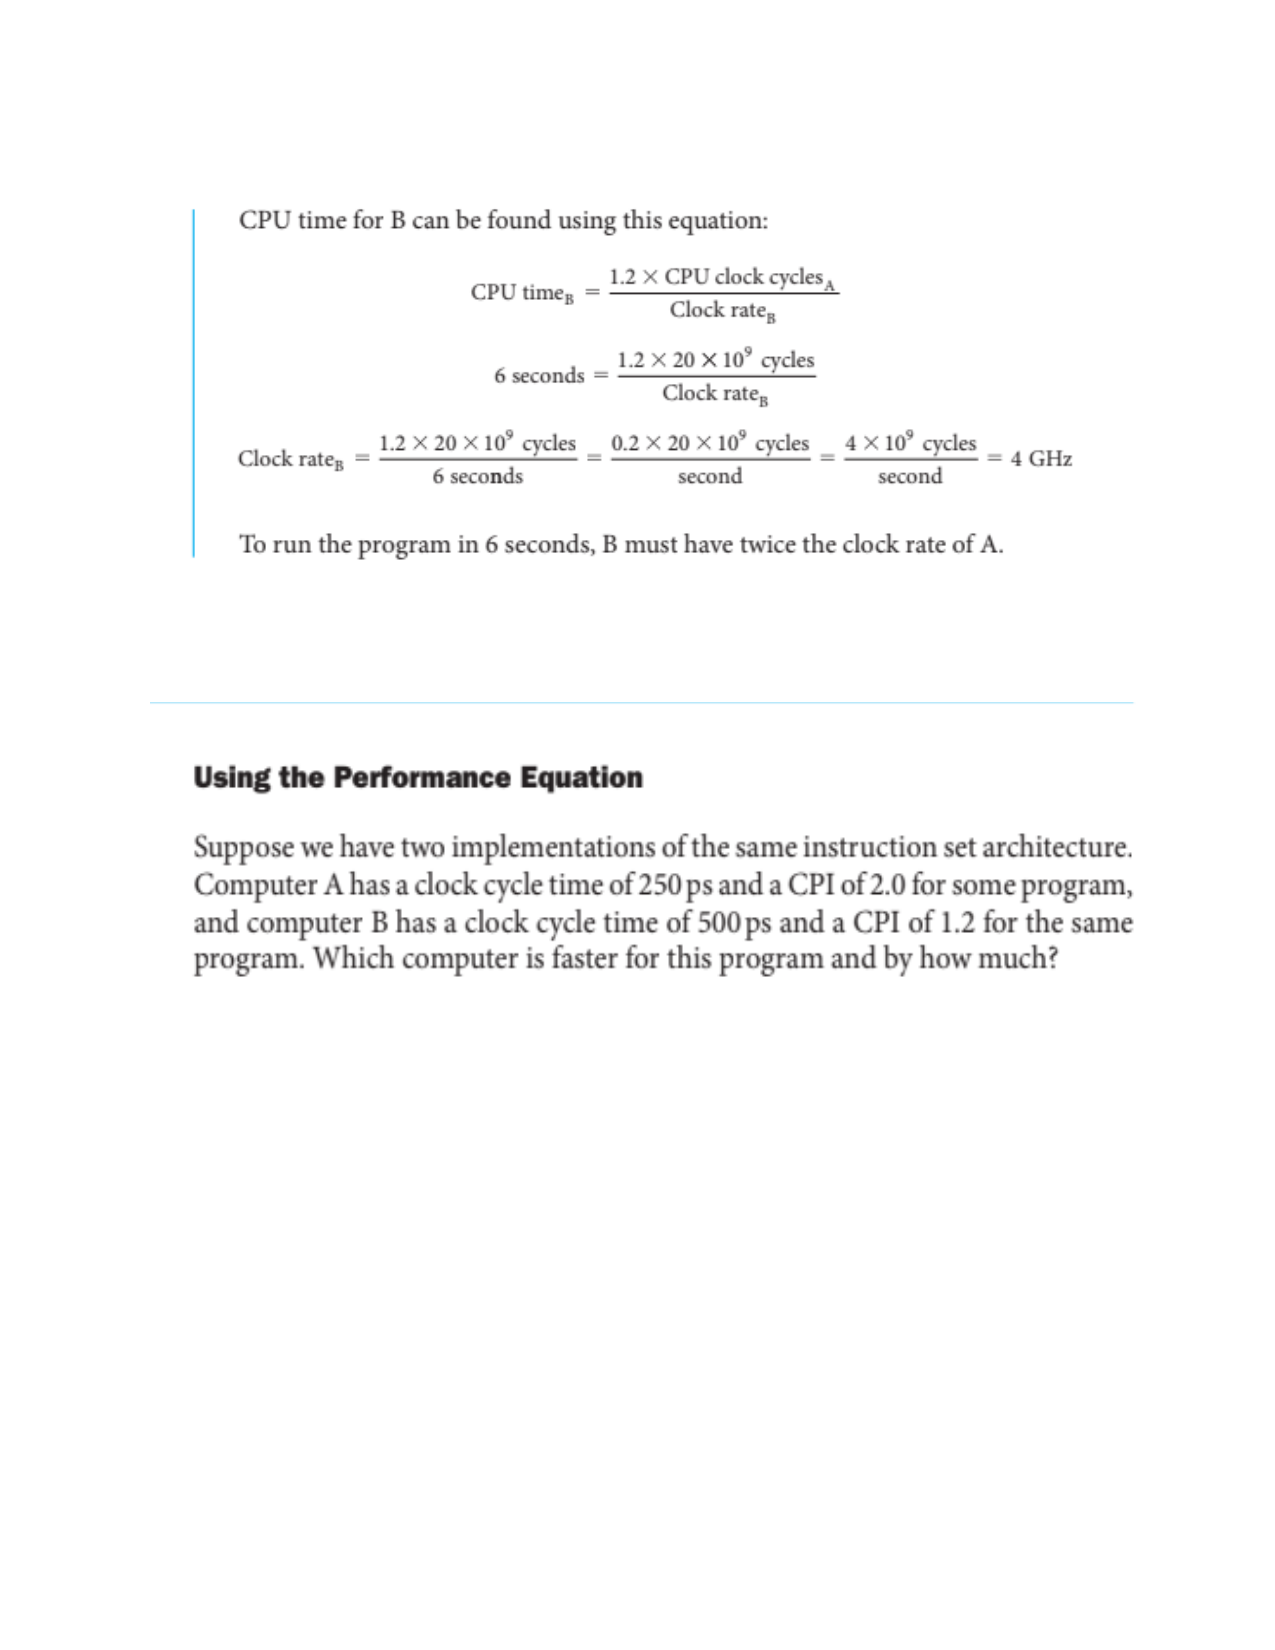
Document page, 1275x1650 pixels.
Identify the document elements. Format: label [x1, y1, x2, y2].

picture [150, 702, 1167, 1042]
picture [150, 150, 1234, 598]
